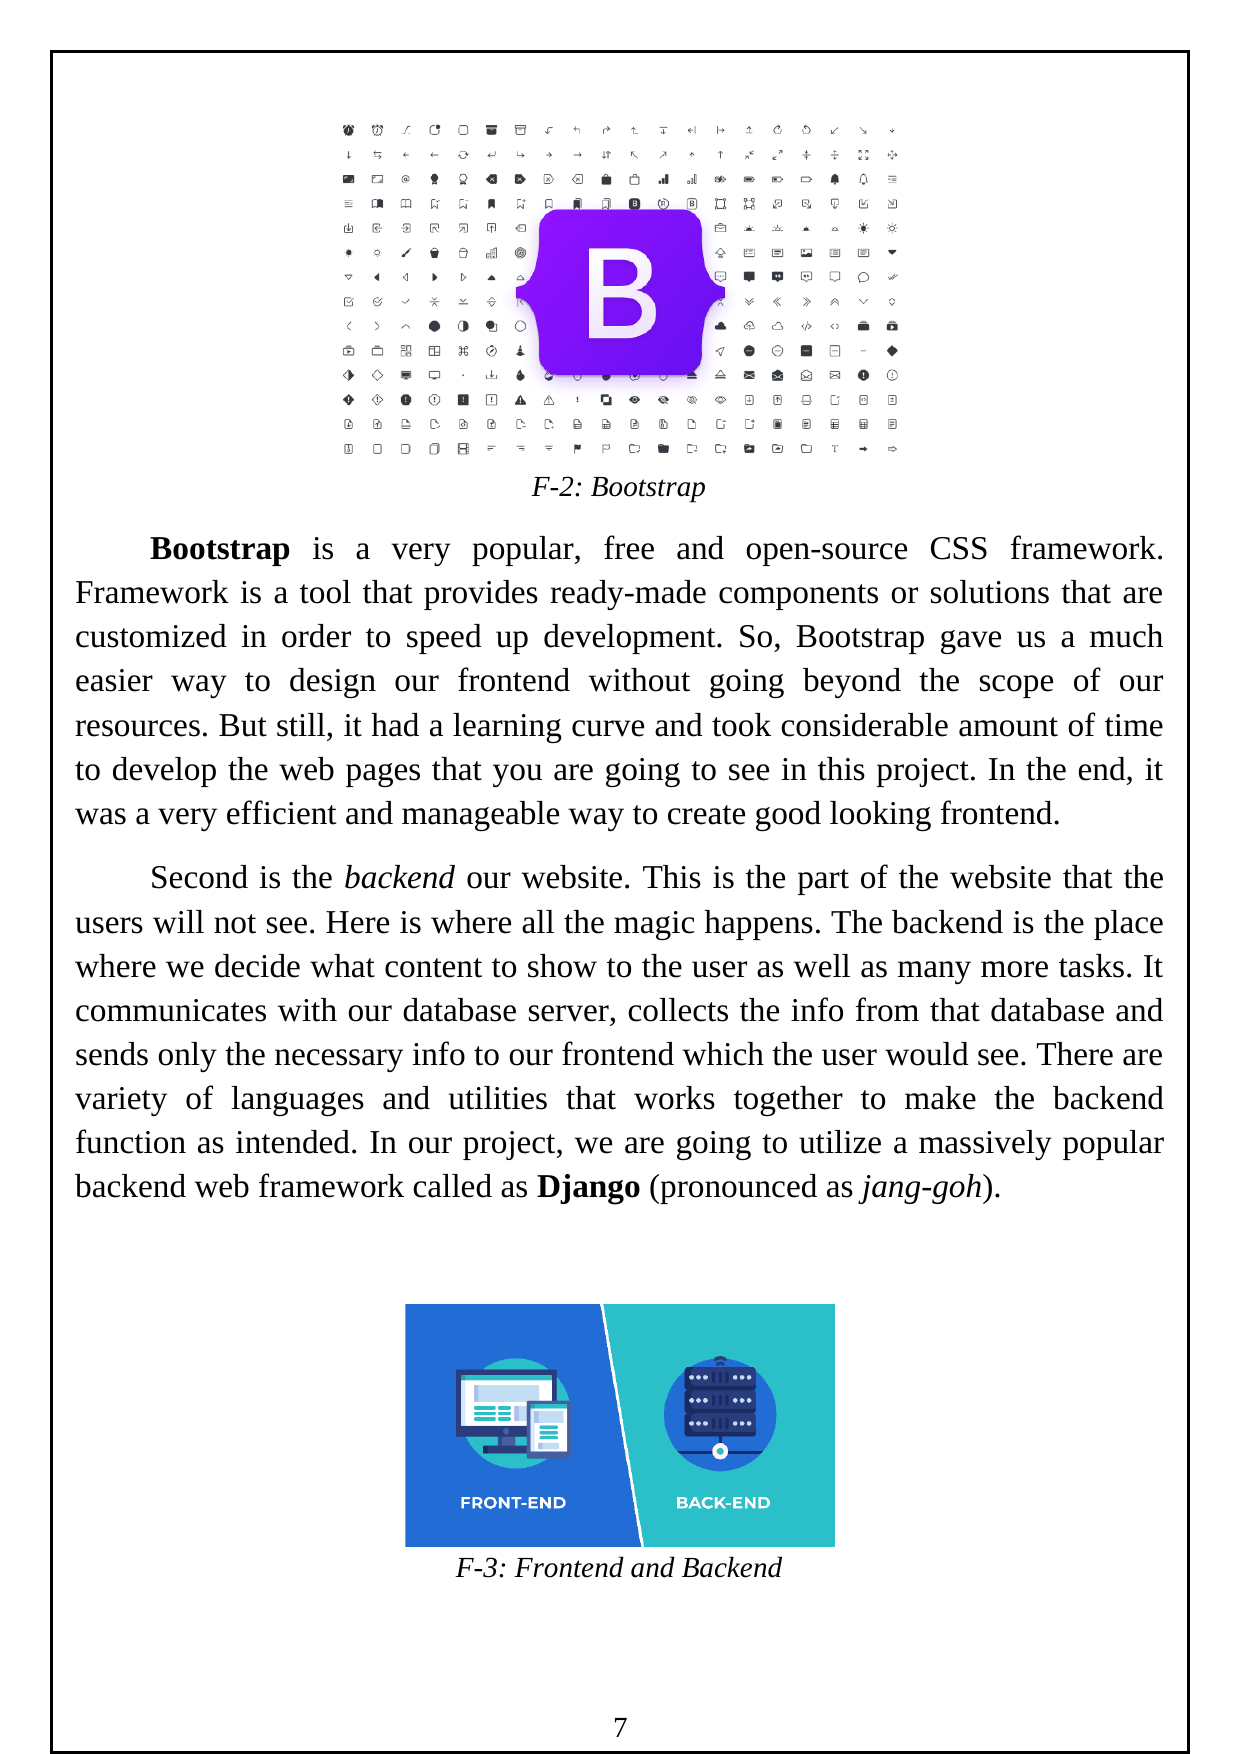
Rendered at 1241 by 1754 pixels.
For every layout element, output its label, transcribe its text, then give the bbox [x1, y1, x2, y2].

picture [405, 1304, 835, 1547]
text Second is the backend our website. This is the part of the website that the users will not see. Here is where all the magic happens. The backend is the place where we decide what content to show to the user as well as many more tasks. It communicates with our database server, collects the info from that database and sends only the necessary info to our frontend which the user would see. There are variety of languages and utilities that works together to make the backend function as intended. In our project, we are going to utilize a massively popular backend web framework called as Django (pronounced as jang-goh). [75, 858, 1165, 1204]
text F-3: Frontend and Backend [75, 1550, 1165, 1584]
text Bootstrap is a very popular, free and open-source CSS framework. Framework is a tool that provides ready-made components or solutions that are customized in order to speed up development. So, Bootstrap gave us a much easier way to design our frontend without going beyond the scope of our resources. But still, it had a learning curve and took considerable amount of time to develop the web pages that you are going to see in this project. In the end, it was a very efficient and manageable way to create good looking frontend. [75, 528, 1165, 831]
text F-2: Bootstrap [75, 469, 1165, 503]
picture [334, 116, 906, 463]
